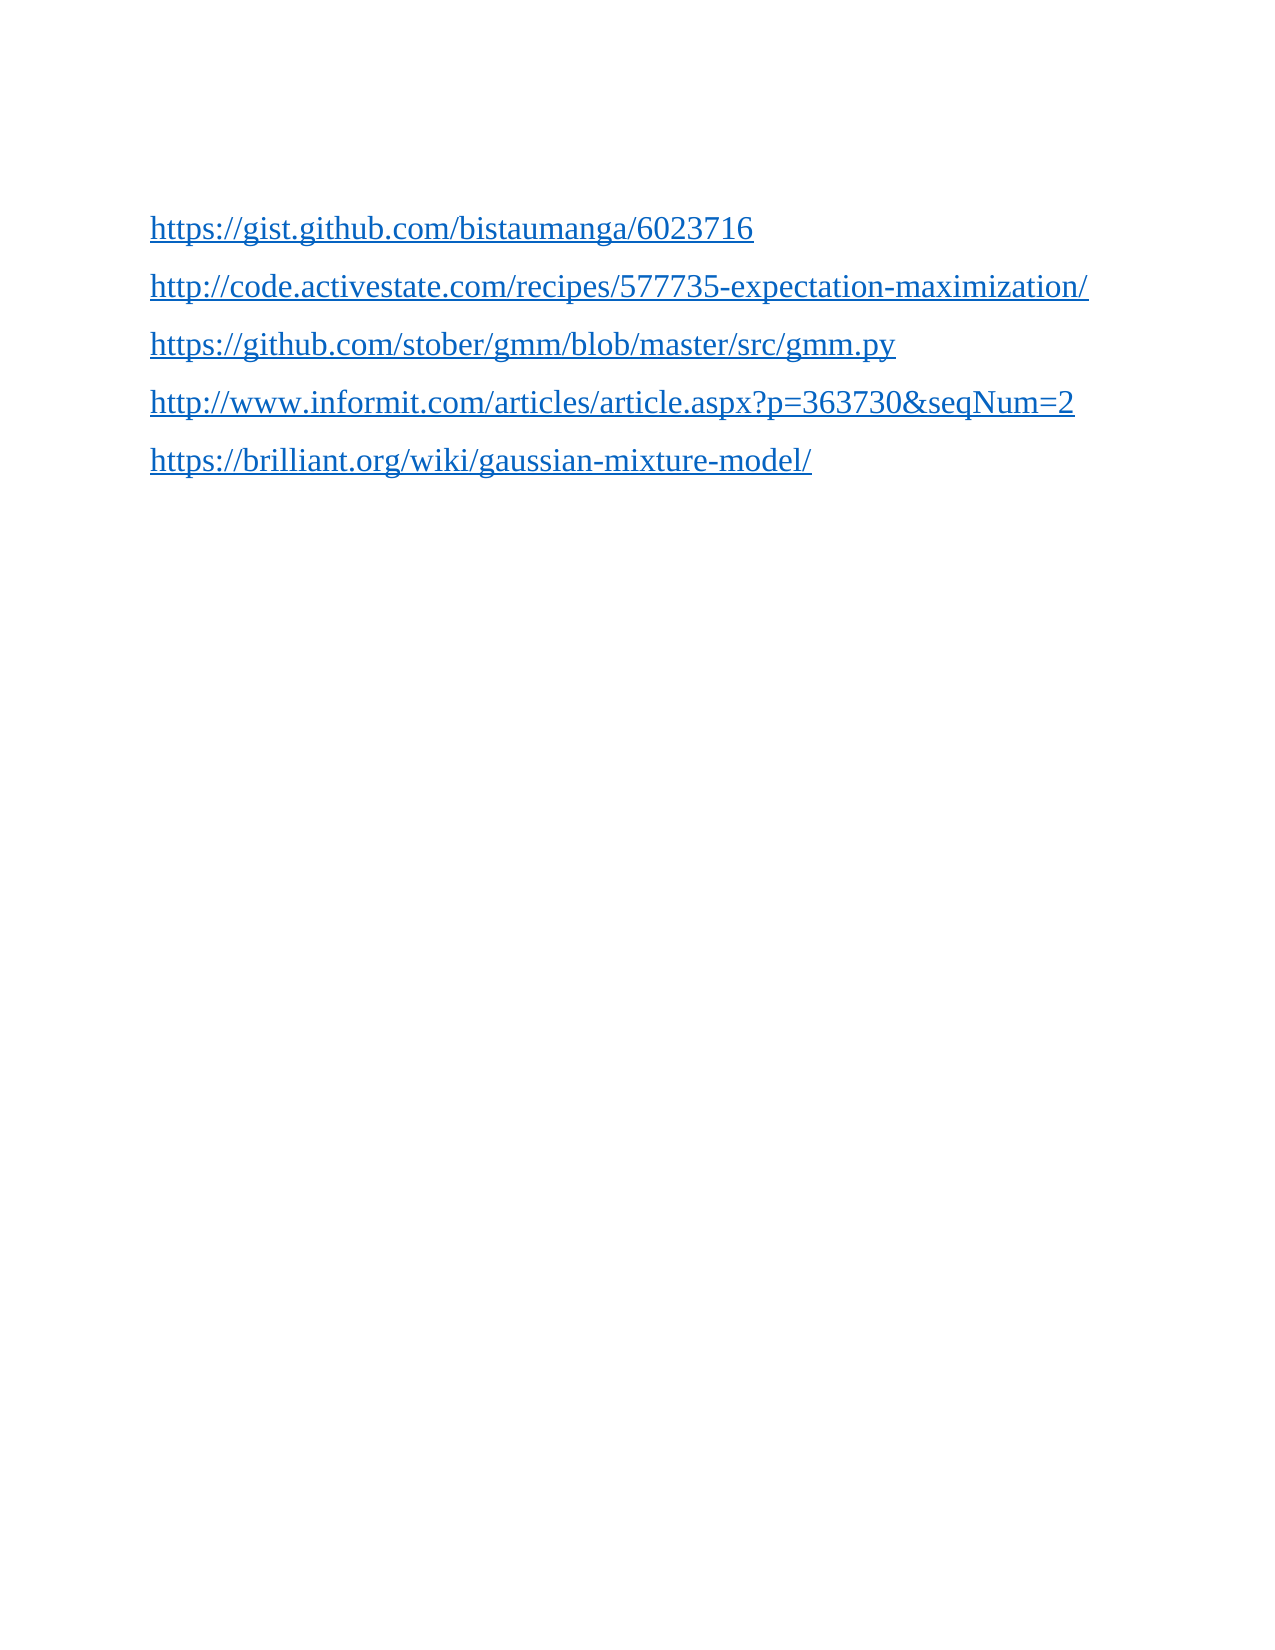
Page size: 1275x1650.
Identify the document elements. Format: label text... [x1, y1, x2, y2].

text http://www.informit.com/articles/article.aspx?p=363730&seqNum=2 [150, 382, 1125, 420]
text http://code.activestate.com/recipes/577735-expectation-maximization/ [150, 266, 1125, 304]
text https://brilliant.org/wiki/gaussian-mixture-model/ [150, 440, 1125, 478]
text https://gist.github.com/bistaumanga/6023716 [150, 208, 1125, 246]
text https://github.com/stober/gmm/blob/master/src/gmm.py [150, 324, 1125, 362]
